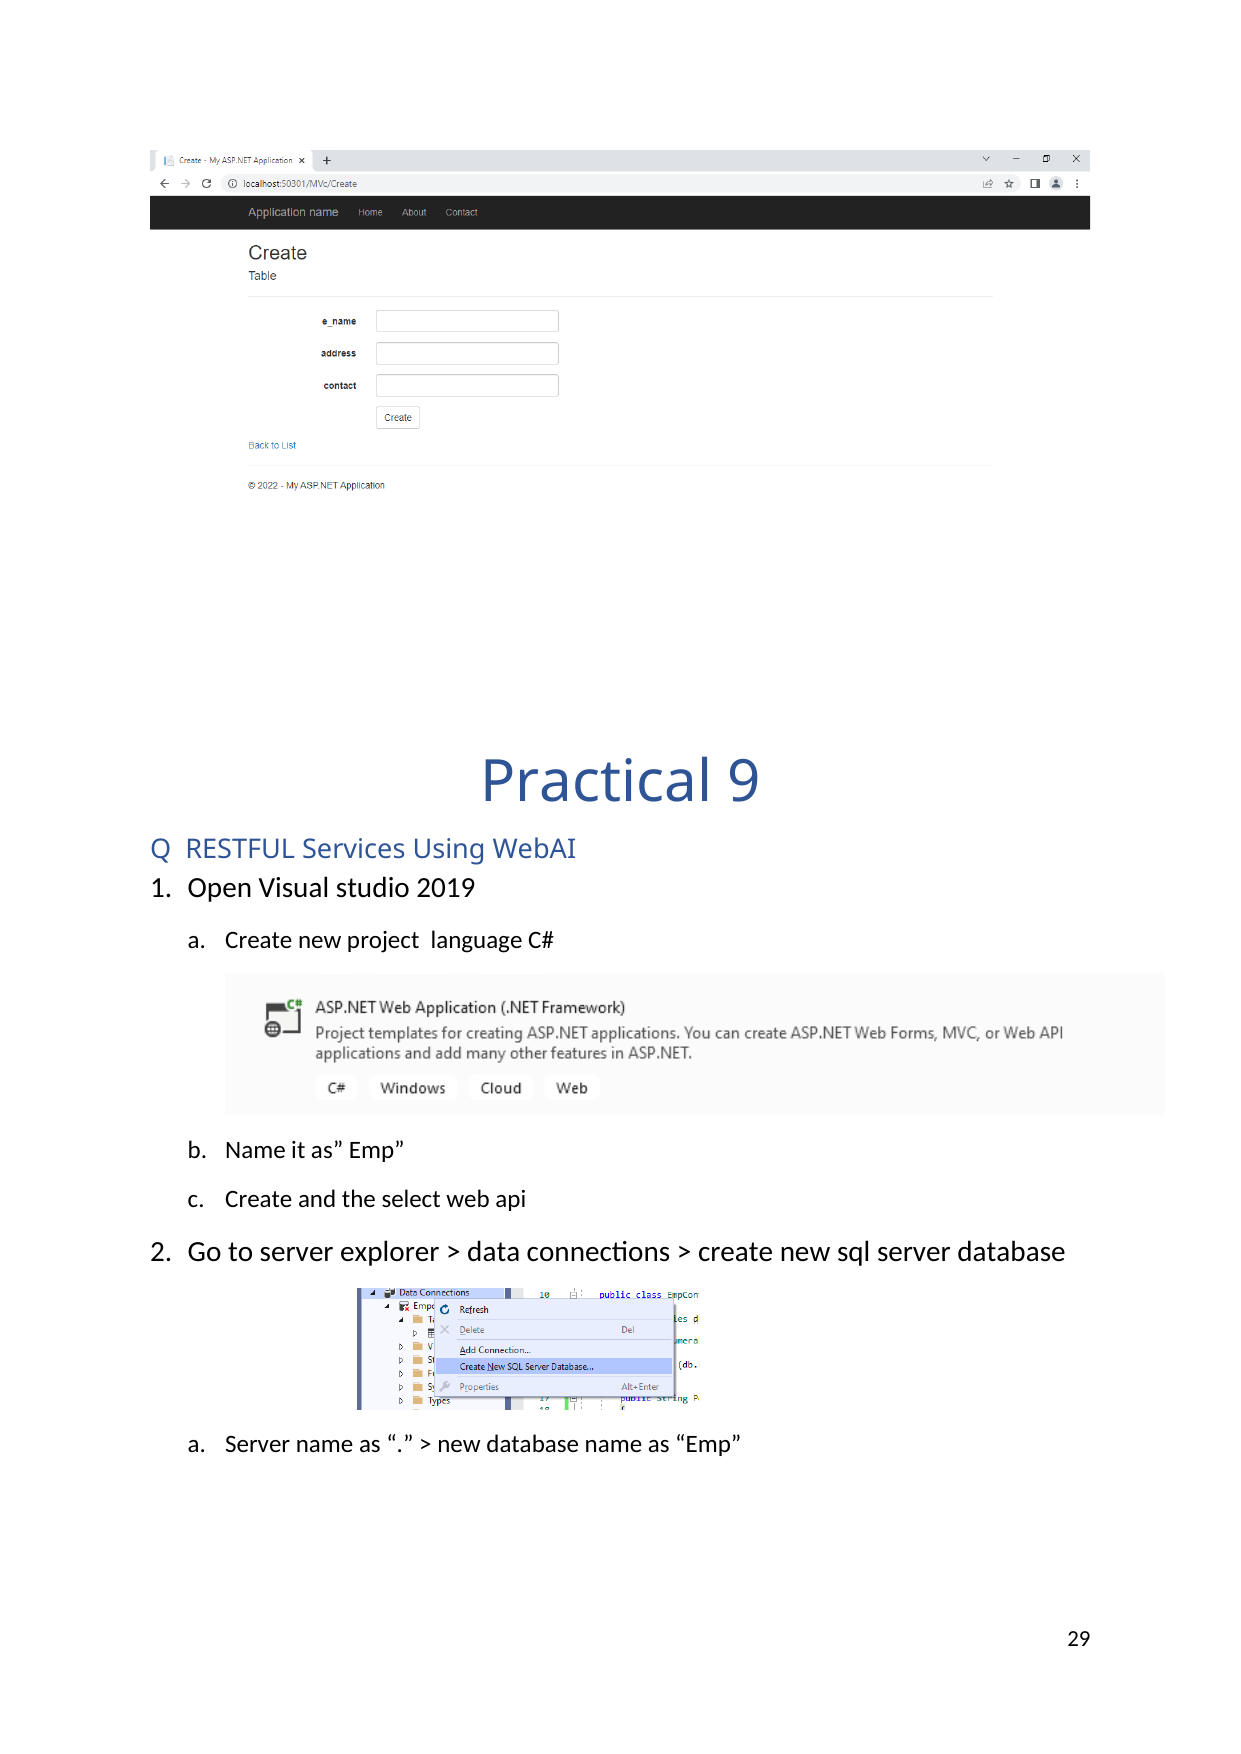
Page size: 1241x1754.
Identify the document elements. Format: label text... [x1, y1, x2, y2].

list Create and the select web api [187, 1183, 1090, 1214]
list Create new project language C# [187, 924, 1090, 955]
picture [150, 150, 1091, 713]
list Server name as “.” > new database name as “Emp” [187, 1428, 1090, 1458]
list Open Visual studio 2019 [150, 869, 1090, 905]
list Name it as” Emp” [187, 1134, 1090, 1164]
picture [357, 1288, 700, 1410]
subtitle Q RESTFUL Services Using WebAI [150, 829, 1090, 866]
list Go to server explorer > data connections > create new sql server database [150, 1233, 1090, 1268]
picture [225, 973, 1166, 1115]
subtitle Practical 9 [150, 739, 1090, 819]
